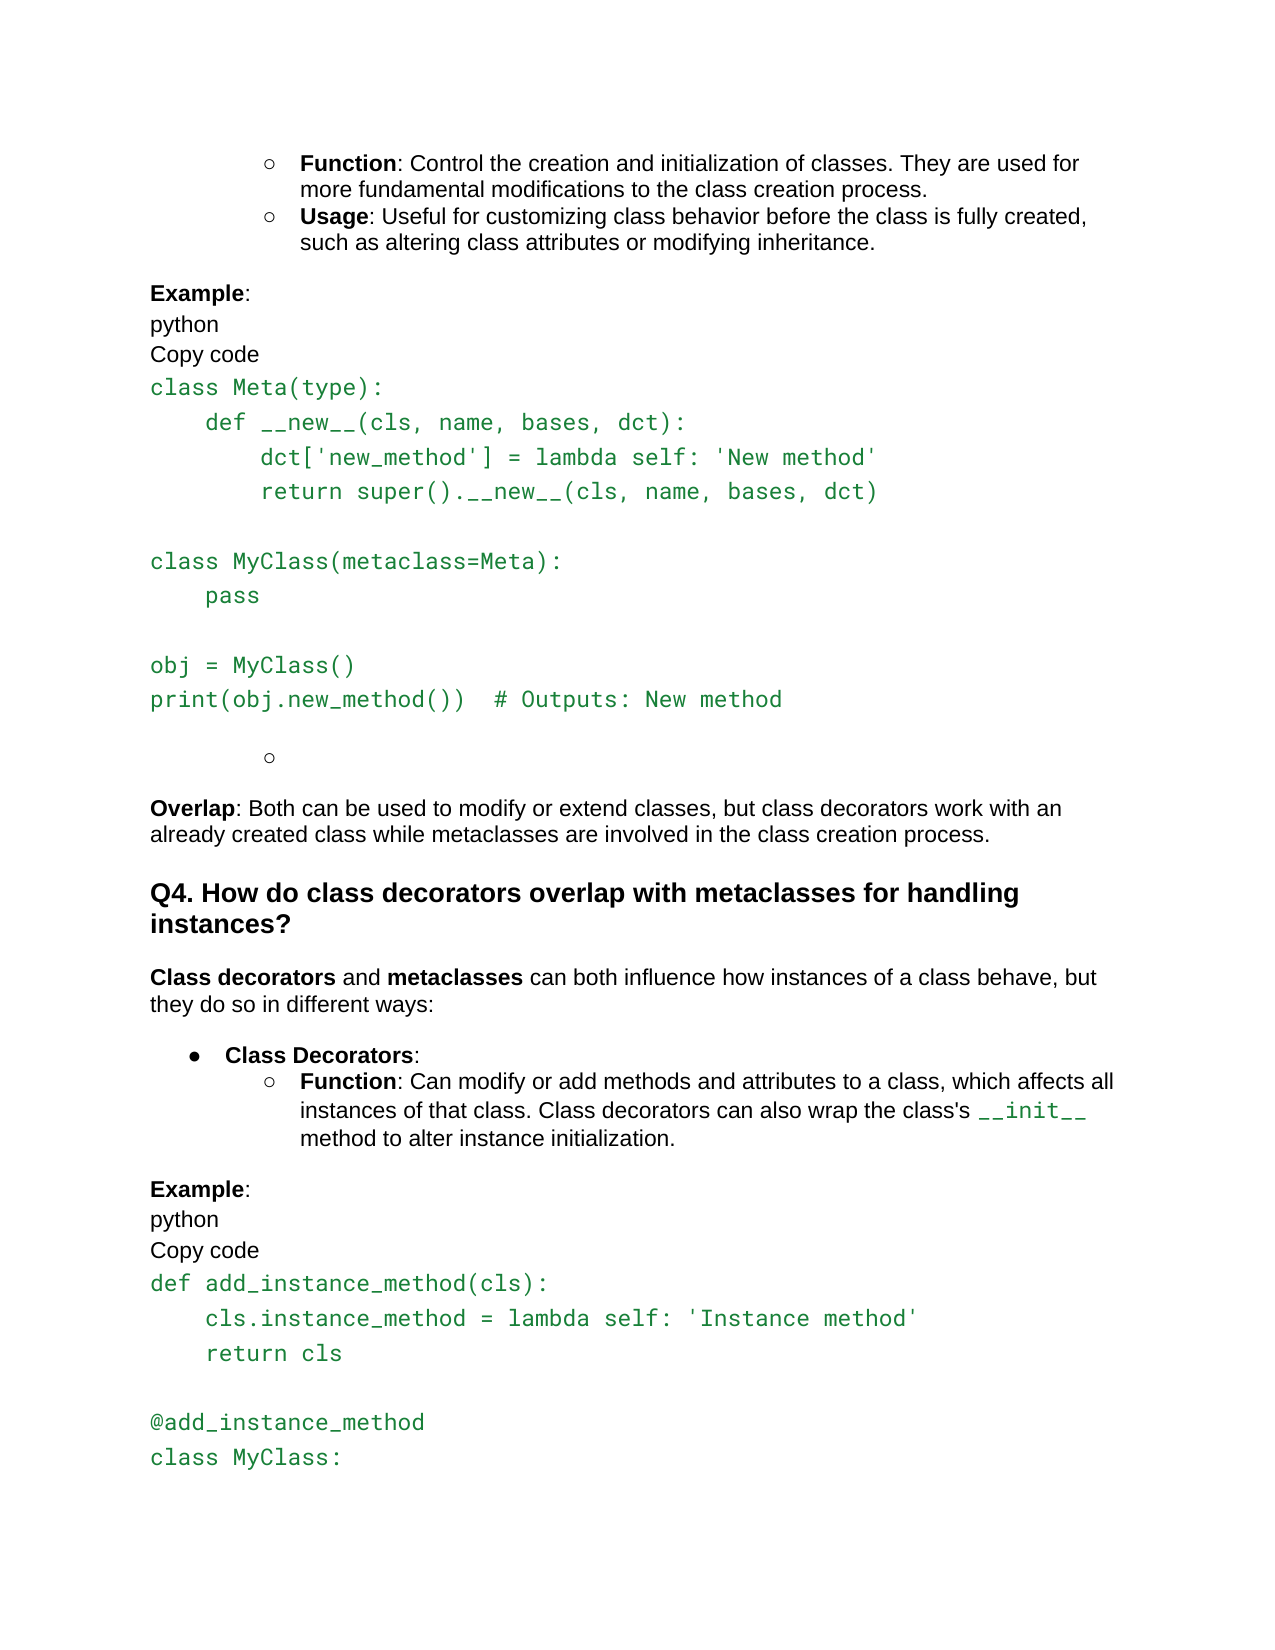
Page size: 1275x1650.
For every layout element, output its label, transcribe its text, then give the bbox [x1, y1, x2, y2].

text Example: python Copy code class Meta(type): [150, 280, 1125, 402]
text class MyClass: [150, 1441, 1125, 1471]
list Function: Control the creation and initialization of classes. They are used for more fundamental modifications to the class creation process. [262, 150, 1125, 203]
subtitle Q4. How do class decorators overlap with metaclasses for handling instances? [150, 877, 1125, 939]
text @add_instance_method [150, 1406, 1125, 1436]
text Overlap: Both can be used to modify or extend classes, but class decorators work with an already created class while metaclasses are involved in the class creation process. [150, 795, 1125, 848]
list Usage: Useful for customizing class behavior before the class is fully created, such as altering class attributes or modifying inheritance. [262, 203, 1125, 255]
text dct['new_method'] = lambda self: 'New method' [150, 441, 1125, 471]
text Example: python Copy code def add_instance_method(cls): [150, 1176, 1125, 1298]
list Function: Can modify or add methods and attributes to a class, which affects all instances of that class. Class decorators can also wrap the class's __init__ method to alter instance initialization. [262, 1068, 1125, 1151]
text Class decorators and metaclasses can both influence how instances of a class behave, but they do so in different ways: [150, 964, 1125, 1017]
text class MyClass(metaclass=Meta): [150, 545, 1125, 575]
text pass [150, 580, 1125, 610]
text return cls [150, 1337, 1125, 1367]
text cls.instance_method = lambda self: 'Instance method' [150, 1302, 1125, 1332]
text def __new__(cls, name, bases, dct): [150, 406, 1125, 437]
text return super().__new__(cls, name, bases, dct) [150, 476, 1125, 506]
text obj = MyClass() [150, 649, 1125, 679]
text print(obj.new_method()) # Outputs: New method [150, 684, 1125, 714]
list Class Decorators: [187, 1042, 1125, 1068]
